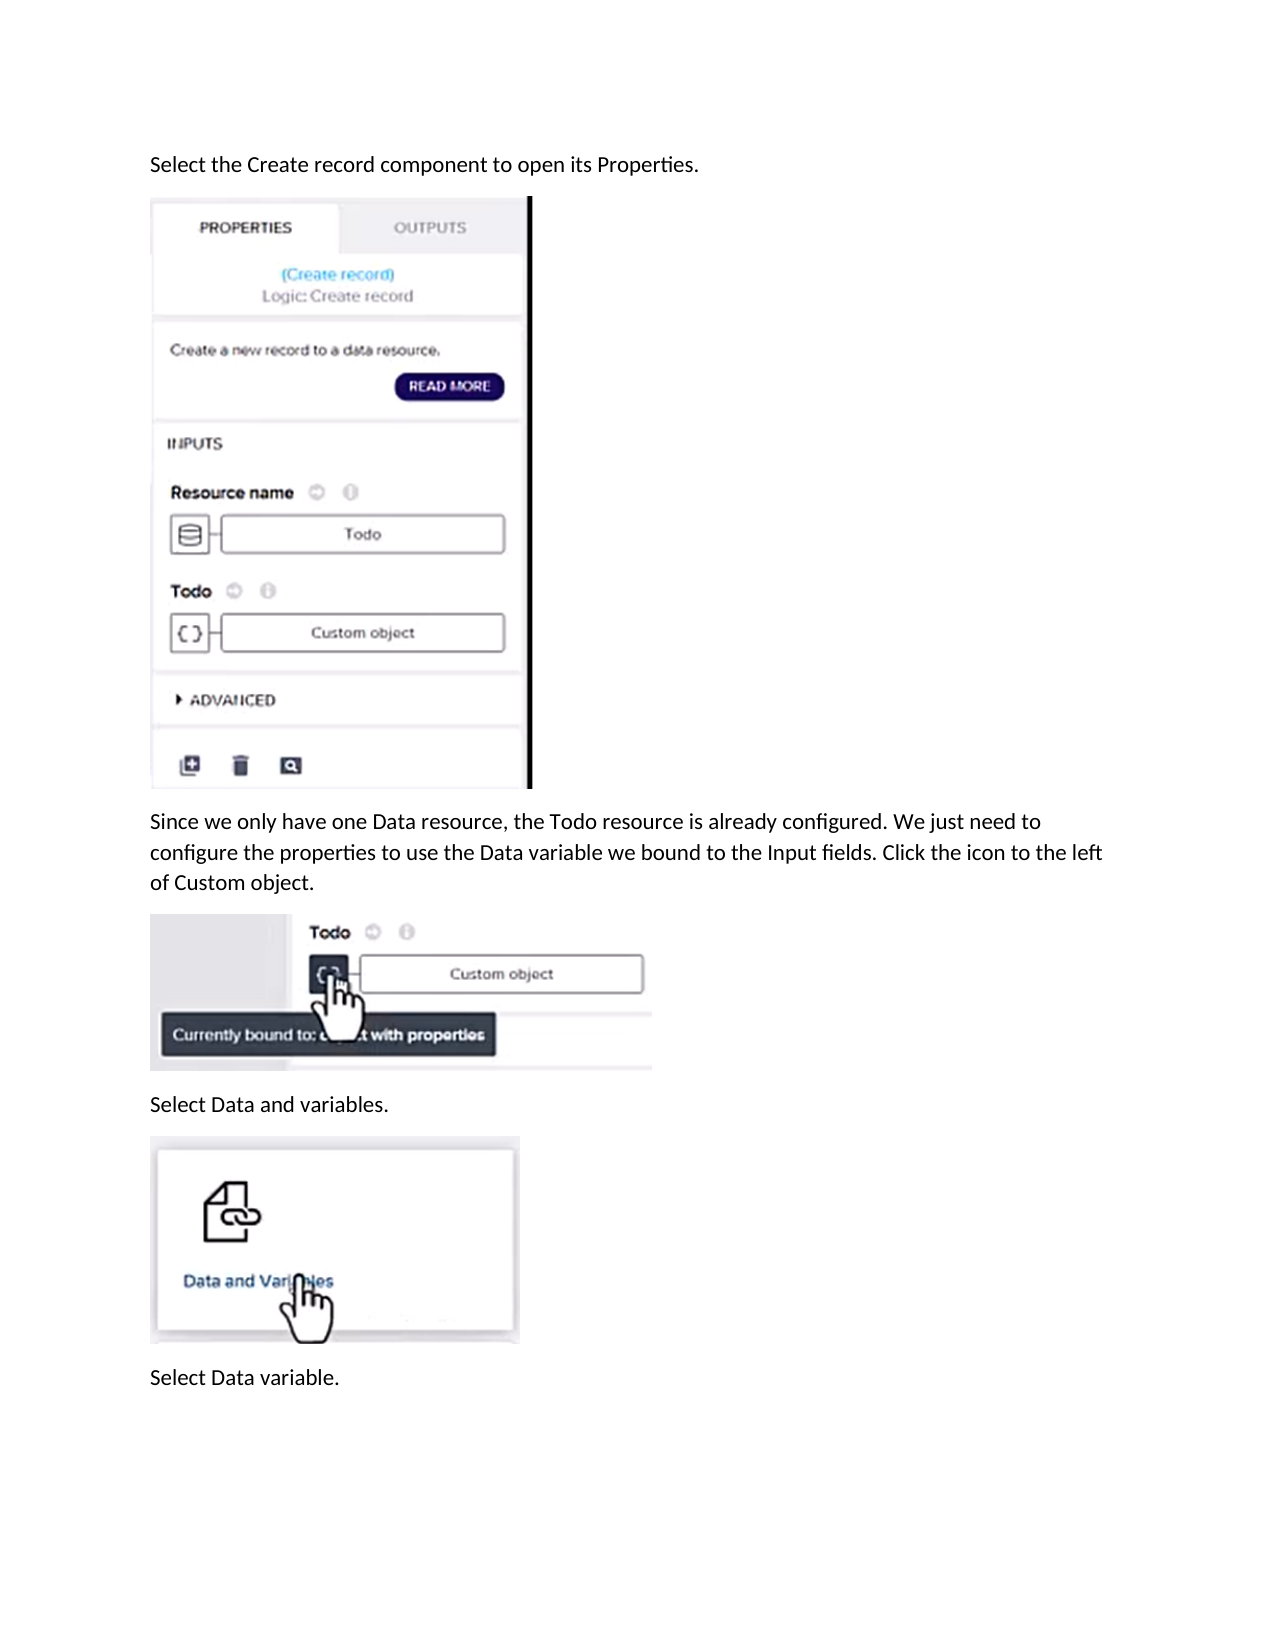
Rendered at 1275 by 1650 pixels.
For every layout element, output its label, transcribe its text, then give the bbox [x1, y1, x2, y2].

picture [150, 196, 533, 789]
text Since we only have one Data resource, the Todo resource is already configured. We just need to configure the properties to use the Data variable we bound to the Input fields. Click the icon to the left of Custom object. [150, 807, 1125, 896]
text Select Data variable. [150, 1363, 1125, 1391]
text Select the Create record component to open its Properties. [150, 150, 1125, 178]
picture [150, 1136, 520, 1344]
picture [150, 914, 653, 1071]
text Select Data and variables. [150, 1090, 1125, 1118]
